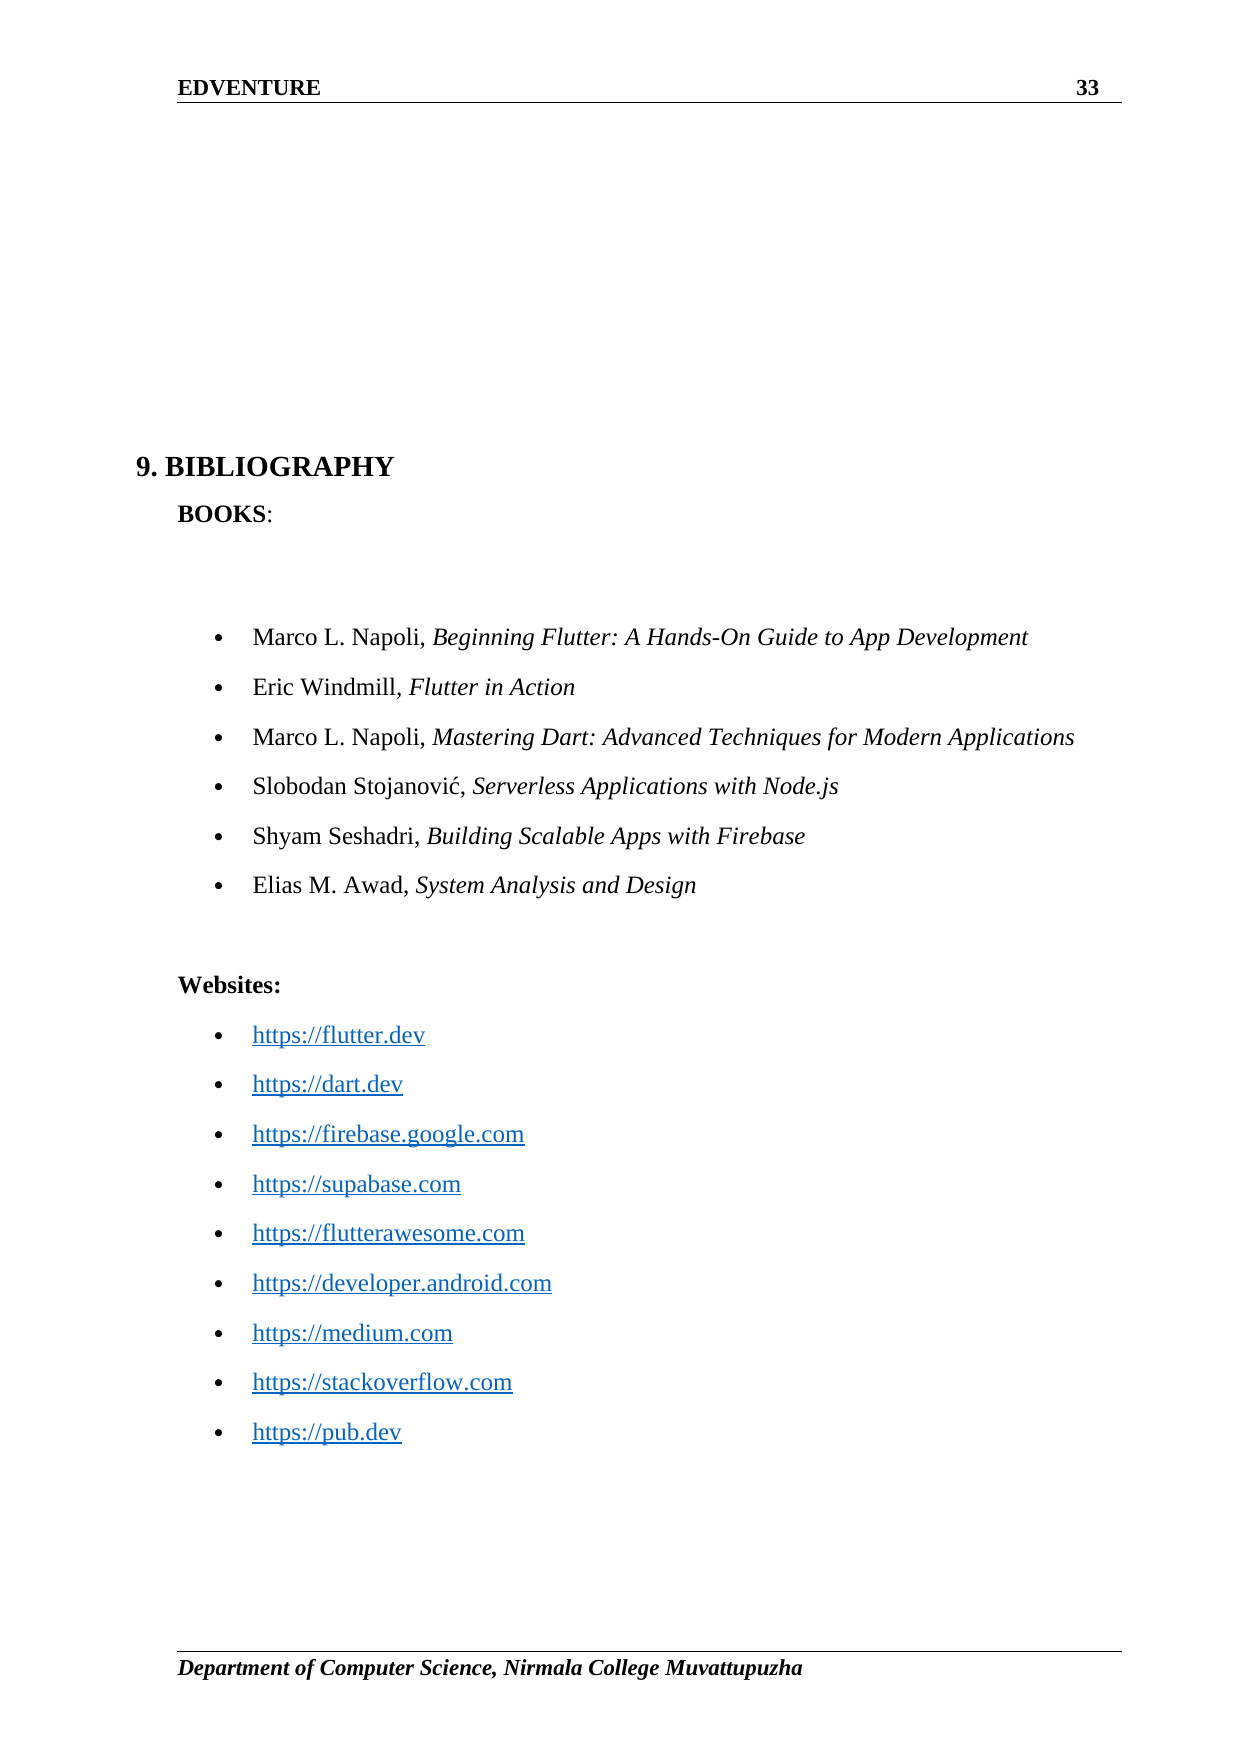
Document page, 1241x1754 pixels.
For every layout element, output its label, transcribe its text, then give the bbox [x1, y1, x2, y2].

list Elias M. Awad, System Analysis and Design [215, 871, 1122, 899]
list https://stackoverflow.com [215, 1367, 1122, 1396]
list Marco L. Napoli, Beginning Flutter: A Hands-On Guide to App Development [215, 622, 1122, 651]
list https://flutter.dev [215, 1020, 1122, 1048]
text 9. BIBLIOGRAPHY [136, 449, 1110, 482]
list Shyam Seshadri, Building Scalable Apps with Firebase [215, 821, 1122, 850]
list Marco L. Napoli, Mastering Dart: Advanced Techniques for Modern Applications [215, 722, 1122, 750]
text Websites: [177, 970, 1122, 999]
list https://pub.dev [215, 1417, 1122, 1446]
list Slobodan Stojanović, Serverless Applications with Node.js [215, 771, 1122, 800]
list Eric Windmill, Flutter in Action [215, 672, 1122, 701]
list https://developer.android.com [215, 1268, 1122, 1297]
list https://medium.com [215, 1318, 1122, 1347]
list https://supabase.com [215, 1169, 1122, 1197]
list https://dart.dev [215, 1069, 1122, 1098]
list https://firebase.google.com [215, 1119, 1122, 1148]
list https://flutterawesome.com [215, 1218, 1122, 1247]
text BOOKS: [177, 499, 1122, 528]
